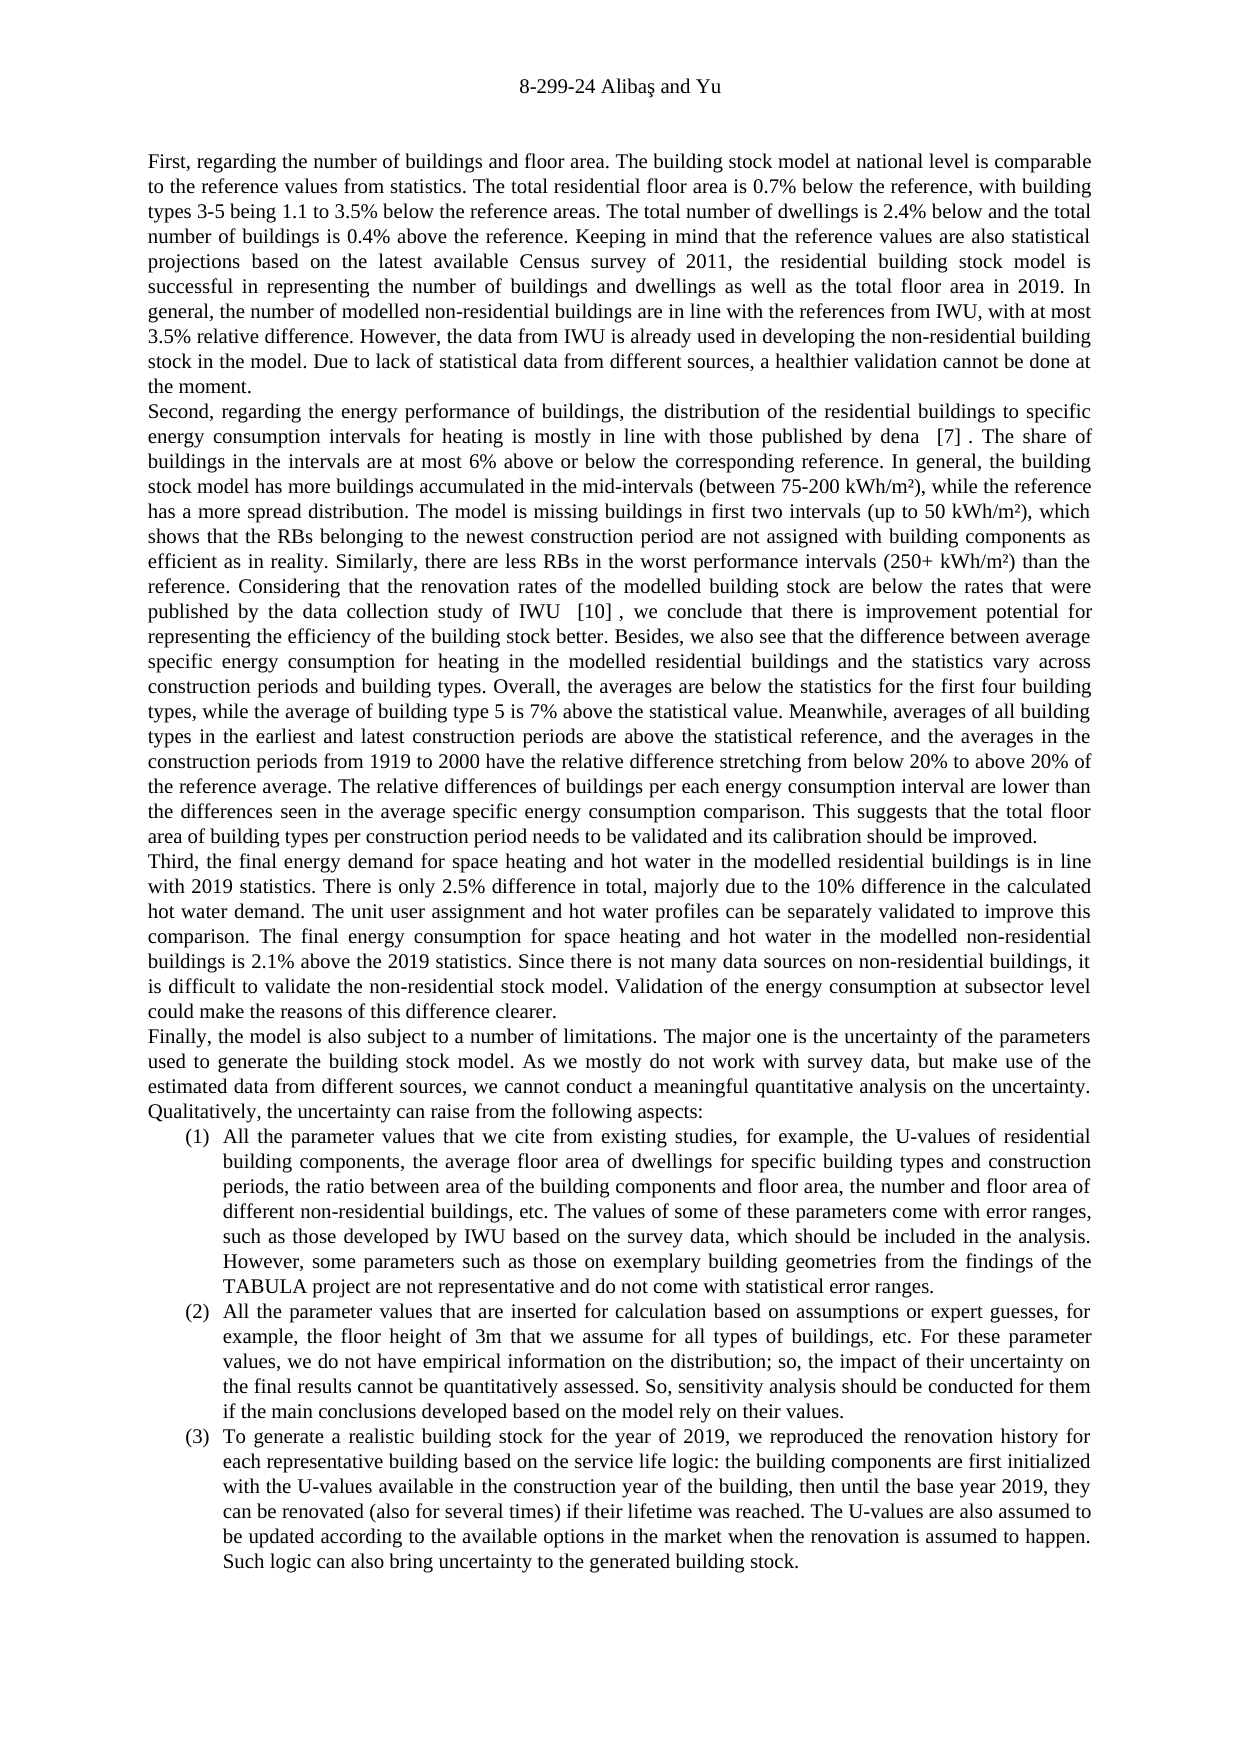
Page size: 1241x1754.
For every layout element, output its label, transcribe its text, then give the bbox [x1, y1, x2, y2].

list All the parameter values that are inserted for calculation based on assumptions or expert guesses, for example, the floor height of 3m that we assume for all types of buildings, etc. For these parameter values, we do not have empirical information on the distribution; so, the impact of their uncertainty on the final results cannot be quantitatively assessed. So, sensitivity analysis should be conducted for them if the main conclusions developed based on the model rely on their values. [185, 1298, 1093, 1423]
text Finally, the model is also subject to a number of limitations. The major one is the uncertainty of the parameters used to generate the building stock model. As we mostly do not work with survey data, but make use of the estimated data from different sources, we cannot conduct a meaningful quantitative analysis on the uncertainty. Qualitatively, the uncertainty can raise from the following aspects: [148, 1023, 1093, 1123]
text Second, regarding the energy performance of buildings, the distribution of the residential buildings to specific energy consumption intervals for heating is mostly in line with those published by dena . The share of buildings in the intervals are at most 6% above or below the corresponding reference. In general, the building stock model has more buildings accumulated in the mid-intervals (between 75-200 kWh/m²), while the reference has a more spread distribution. The model is missing buildings in first two intervals (up to 50 kWh/m²), which shows that the RBs belonging to the newest construction period are not assigned with building components as efficient as in reality. Similarly, there are less RBs in the worst performance intervals (250+ kWh/m²) than the reference. Considering that the renovation rates of the modelled building stock are below the rates that were published by the data collection study of IWU , we conclude that there is improvement potential for representing the efficiency of the building stock better. Besides, we also see that the difference between average specific energy consumption for heating in the modelled residential buildings and the statistics vary across construction periods and building types. Overall, the averages are below the statistics for the first four building types, while the average of building type 5 is 7% above the statistical value. Meanwhile, averages of all building types in the earliest and latest construction periods are above the statistical reference, and the averages in the construction periods from 1919 to 2000 have the relative difference stretching from below 20% to above 20% of the reference average. The relative differences of buildings per each energy consumption interval are lower than the differences seen in the average specific energy consumption comparison. This suggests that the total floor area of building types per construction period needs to be validated and its calibration should be improved. [148, 398, 1093, 848]
text Third, the final energy demand for space heating and hot water in the modelled residential buildings is in line with 2019 statistics. There is only 2.5% difference in total, majorly due to the 10% difference in the calculated hot water demand. The unit user assignment and hot water profiles can be separately validated to improve this comparison. The final energy consumption for space heating and hot water in the modelled non-residential buildings is 2.1% above the 2019 statistics. Since there is not many data sources on non-residential buildings, it is difficult to validate the non-residential stock model. Validation of the energy consumption at subsector level could make the reasons of this difference clearer. [148, 848, 1093, 1023]
list To generate a realistic building stock for the year of 2019, we reproduced the renovation history for each representative building based on the service life logic: the building components are first initialized with the U-values available in the construction year of the building, then until the base year 2019, they can be renovated (also for several times) if their lifetime was reached. The U-values are also assumed to be updated according to the available options in the market when the renovation is assumed to happen. Such logic can also bring uncertainty to the generated building stock. [185, 1423, 1093, 1573]
list All the parameter values that we cite from existing studies, for example, the U-values of residential building components, the average floor area of dwellings for specific building types and construction periods, the ratio between area of the building components and floor area, the number and floor area of different non-residential buildings, etc. The values of some of these parameters come with error ranges, such as those developed by IWU based on the survey data, which should be included in the analysis. However, some parameters such as those on exemplary building geometries from the findings of the TABULA project are not representative and do not come with statistical error ranges. [185, 1123, 1093, 1298]
text First, regarding the number of buildings and floor area. The building stock model at national level is comparable to the reference values from statistics. The total residential floor area is 0.7% below the reference, with building types 3-5 being 1.1 to 3.5% below the reference areas. The total number of dwellings is 2.4% below and the total number of buildings is 0.4% above the reference. Keeping in mind that the reference values are also statistical projections based on the latest available Census survey of 2011, the residential building stock model is successful in representing the number of buildings and dwellings as well as the total floor area in 2019. In general, the number of modelled non-residential buildings are in line with the references from IWU, with at most 3.5% relative difference. However, the data from IWU is already used in developing the non-residential building stock in the model. Due to lack of statistical data from different sources, a healthier validation cannot be done at the moment. [148, 148, 1093, 398]
